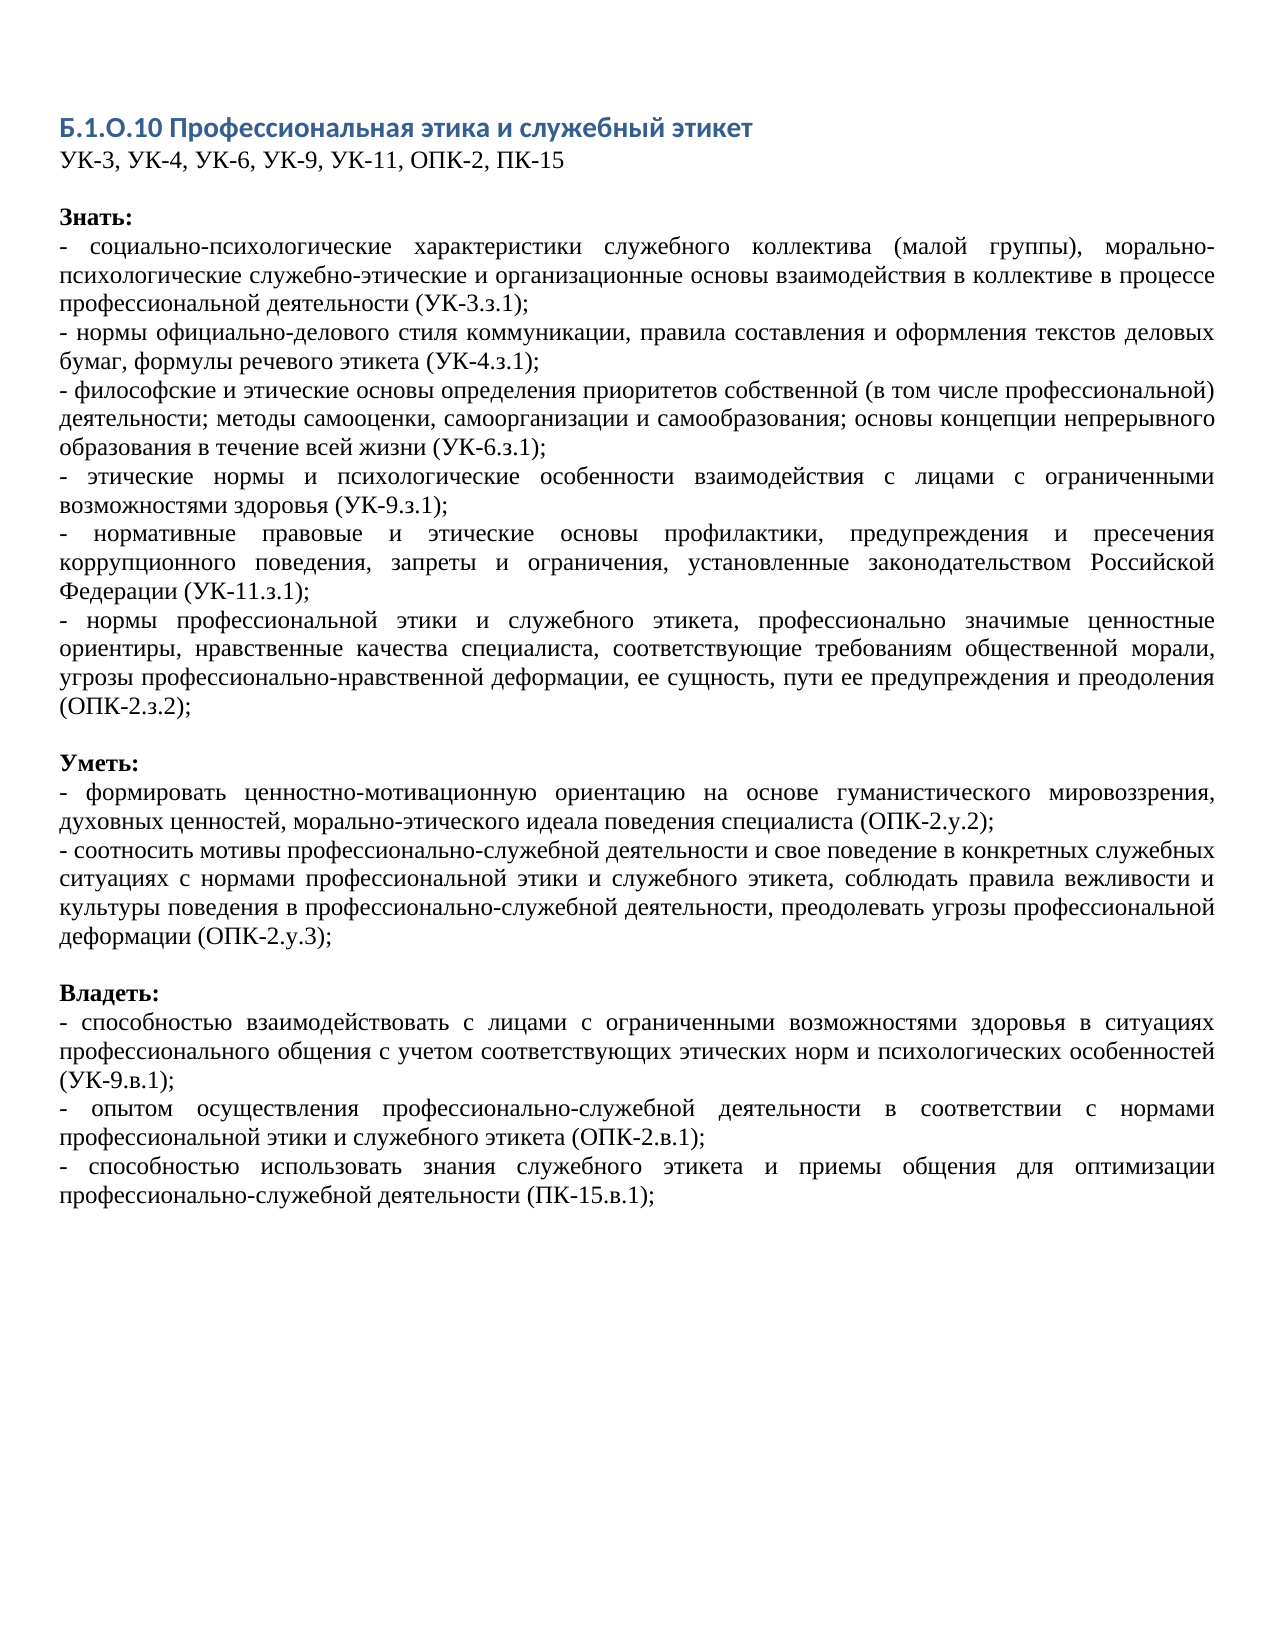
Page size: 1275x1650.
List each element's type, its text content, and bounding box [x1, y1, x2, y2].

text УК-3, УК-4, УК-6, УК-9, УК-11, ОПК-2, ПК-15 [59, 145, 1216, 173]
text - нормативные правовые и этические основы профилактики, предупреждения и пресечения коррупционного поведения, запреты и ограничения, установленные законодательством Российской Федерации (УК-11.з.1); [59, 518, 1216, 605]
text - способностью использовать знания служебного этикета и приемы общения для оптимизации профессионально-служебной деятельности (ПК-15.в.1); [59, 1151, 1216, 1208]
text Уметь: [59, 748, 1216, 777]
text - нормы профессиональной этики и служебного этикета, профессионально значимые ценностные ориентиры, нравственные качества специалиста, соответствующие требованиям общественной морали, угрозы профессионально-нравственной деформации, ее сущность, пути ее предупреждения и преодоления (ОПК-2.з.2); [59, 605, 1216, 720]
text Знать: [59, 202, 1216, 231]
subtitle Б.1.О.10 Профессиональная этика и служебный этикет [59, 109, 1216, 145]
text - способностью взаимодействовать с лицами с ограниченными возможностями здоровья в ситуациях профессионального общения с учетом соответствующих этических норм и психологических особенностей (УК-9.в.1); [59, 1007, 1216, 1093]
text - нормы официально-делового стиля коммуникации, правила составления и оформления текстов деловых бумаг, формулы речевого этикета (УК-4.з.1); [59, 317, 1216, 375]
text - опытом осуществления профессионально-служебной деятельности в соответствии с нормами профессиональной этики и служебного этикета (ОПК-2.в.1); [59, 1093, 1216, 1151]
text - философские и этические основы определения приоритетов собственной (в том числе профессиональной) деятельности; методы самооценки, самоорганизации и самообразования; основы концепции непрерывного образования в течение всей жизни (УК-6.з.1); [59, 375, 1216, 461]
text - соотносить мотивы профессионально-служебной деятельности и свое поведение в конкретных служебных ситуациях с нормами профессиональной этики и служебного этикета, соблюдать правила вежливости и культуры поведения в профессионально-служебной деятельности, преодолевать угрозы профессиональной деформации (ОПК-2.у.3); [59, 835, 1216, 950]
text - формировать ценностно-мотивационную ориентацию на основе гуманистического мировоззрения, духовных ценностей, морально-этического идеала поведения специалиста (ОПК-2.у.2); [59, 777, 1216, 835]
text - социально-психологические характеристики служебного коллектива (малой группы), морально-психологические служебно-этические и организационные основы взаимодействия в коллективе в процессе профессиональной деятельности (УК-3.з.1); [59, 231, 1216, 317]
text Владеть: [59, 978, 1216, 1007]
text - этические нормы и психологические особенности взаимодействия с лицами с ограниченными возможностями здоровья (УК-9.з.1); [59, 461, 1216, 518]
